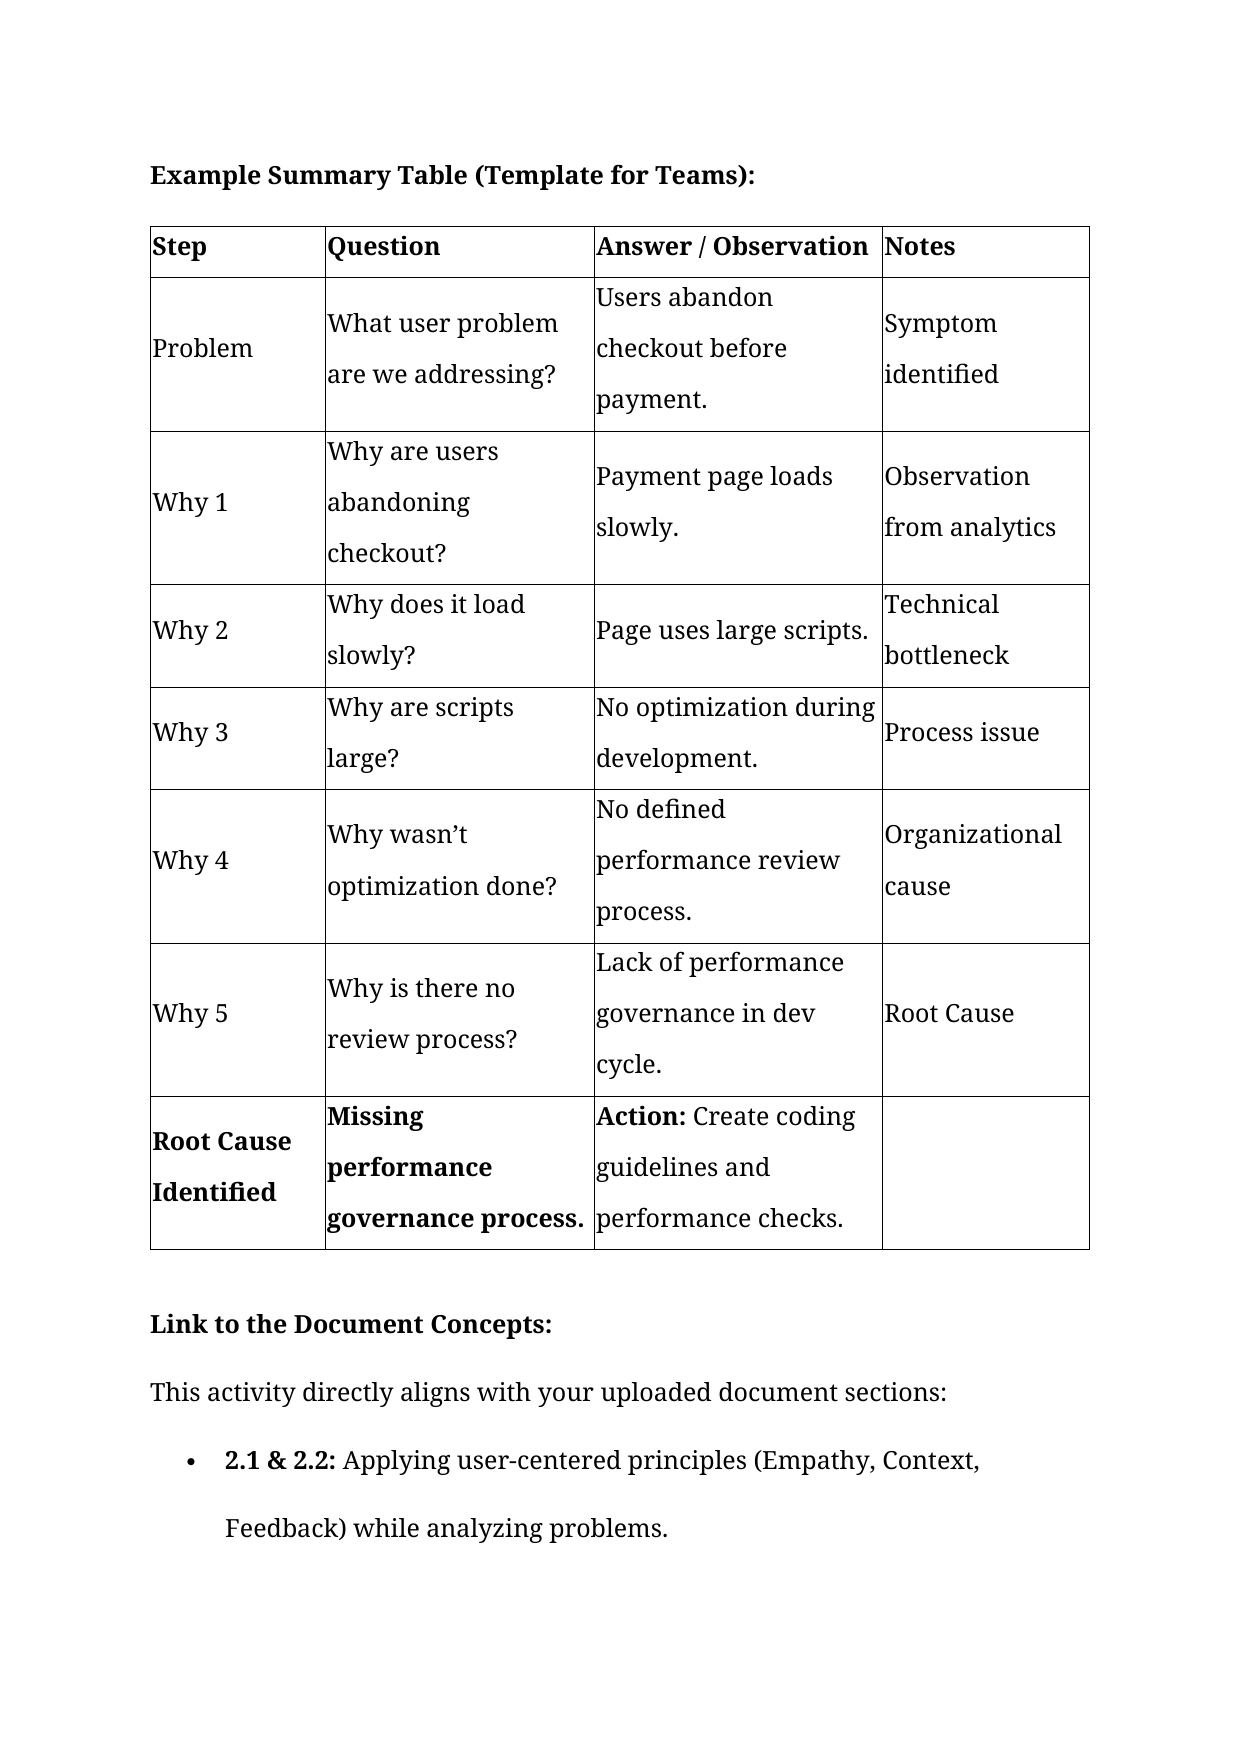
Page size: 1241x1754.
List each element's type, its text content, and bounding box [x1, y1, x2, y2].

table_cell Why 1 [151, 432, 325, 584]
table_cell Process issue [883, 688, 1089, 789]
table_cell Payment page loads slowly. [595, 432, 882, 584]
table_cell No defined performance review process. [595, 790, 882, 942]
table_cell Why 3 [151, 688, 325, 789]
table_header Notes [883, 227, 1089, 277]
table_cell Organizational cause [883, 790, 1089, 942]
table_cell Missing performance governance process. [326, 1097, 594, 1249]
table_header Question [326, 227, 594, 277]
table_header Step [151, 227, 325, 277]
table_cell What user problem are we addressing? [326, 278, 594, 431]
table_cell Page uses large scripts. [595, 585, 882, 687]
table_cell Why is there no review process? [326, 944, 594, 1096]
table_cell Why 2 [151, 585, 325, 687]
table_cell Action: Create coding guidelines and performance checks. [595, 1097, 882, 1249]
table_cell Users abandon checkout before payment. [595, 278, 882, 431]
table_cell Technical bottleneck [883, 585, 1089, 687]
table_cell Root Cause [883, 944, 1089, 1096]
text Link to the Document Concepts: [150, 1306, 1090, 1340]
table_cell Symptom identified [883, 278, 1089, 431]
table_cell Lack of performance governance in dev cycle. [595, 944, 882, 1096]
table_cell Why 4 [151, 790, 325, 942]
table_cell Why 5 [151, 944, 325, 1096]
table_cell [883, 1097, 1089, 1249]
table_cell Why does it load slowly? [326, 585, 594, 687]
text Example Summary Table (Template for Teams): [150, 158, 1090, 192]
table_cell Observation from analytics [883, 432, 1089, 584]
table_cell Root Cause Identified [151, 1097, 325, 1249]
table_cell No optimization during development. [595, 688, 882, 789]
table_cell Why wasn’t optimization done? [326, 790, 594, 942]
text This activity directly aligns with your uploaded document sections: [150, 1374, 1090, 1408]
table_cell Why are scripts large? [326, 688, 594, 789]
table_cell Why are users abandoning checkout? [326, 432, 594, 584]
table_header Answer / Observation [595, 227, 882, 277]
table_cell Problem [151, 278, 325, 431]
list 2.1 & 2.2: Applying user-centered principles (Empathy, Context, Feedback) while analyzing problems. [187, 1443, 1090, 1545]
